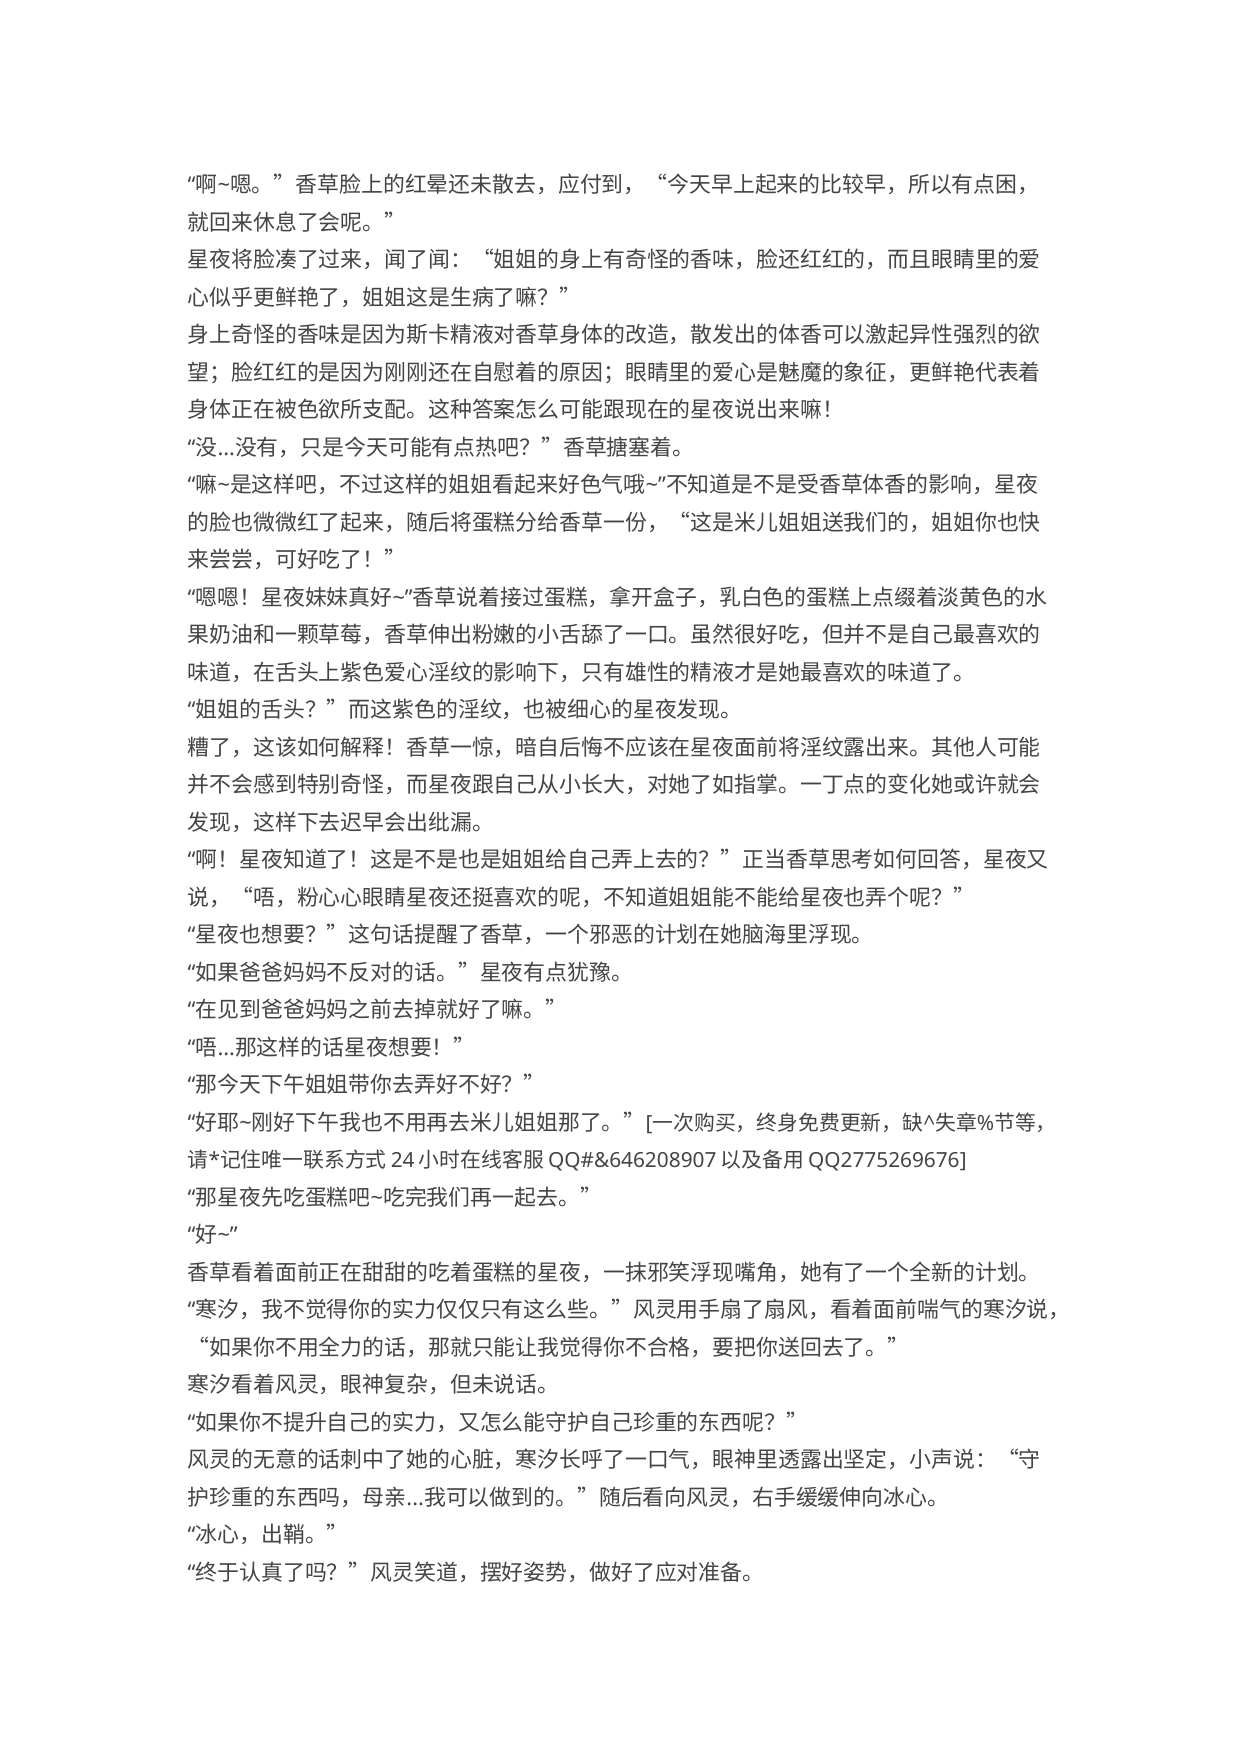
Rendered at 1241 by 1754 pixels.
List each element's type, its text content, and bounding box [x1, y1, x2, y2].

text “好~” [187, 1214, 1053, 1252]
text 身上奇怪的香味是因为斯卡精液对香草身体的改造，散发出的体香可以激起异性强烈的欲望；脸红红的是因为刚刚还在自慰着的原因；眼睛里的爱心是魅魔的象征，更鲜艳代表着身体正在被色欲所支配。这种答案怎么可能跟现在的星夜说出来嘛！ [187, 314, 1053, 427]
text “啊！星夜知道了！这是不是也是姐姐给自己弄上去的？”正当香草思考如何回答，星夜又说，“唔，粉心心眼睛星夜还挺喜欢的呢，不知道姐姐能不能给星夜也弄个呢？” [187, 839, 1053, 914]
text 风灵的无意的话刺中了她的心脏，寒汐长呼了一口气，眼神里透露出坚定，小声说：“守护珍重的东西吗，母亲...我可以做到的。”随后看向风灵，右手缓缓伸向冰心。 [187, 1439, 1053, 1514]
text 星夜将脸凑了过来，闻了闻：“姐姐的身上有奇怪的香味，脸还红红的，而且眼睛里的爱心似乎更鲜艳了，姐姐这是生病了嘛？” [187, 239, 1053, 314]
text “如果你不提升自己的实力，又怎么能守护自己珍重的东西呢？” [187, 1402, 1053, 1439]
text “星夜也想要？”这句话提醒了香草，一个邪恶的计划在她脑海里浮现。 [187, 914, 1053, 952]
text “好耶~刚好下午我也不用再去米儿姐姐那了。”[一次购买，终身免费更新，缺^失章%节等，请*记住唯一联系方式24小时在线客服QQ#&646208907以及备用QQ2775269676] [187, 1102, 1053, 1177]
text “那今天下午姐姐带你去弄好不好？” [187, 1064, 1053, 1102]
text “嗯嗯！星夜妹妹真好~”香草说着接过蛋糕，拿开盒子，乳白色的蛋糕上点缀着淡黄色的水果奶油和一颗草莓，香草伸出粉嫩的小舌舔了一口。虽然很好吃，但并不是自己最喜欢的味道，在舌头上紫色爱心淫纹的影响下，只有雄性的精液才是她最喜欢的味道了。 [187, 577, 1053, 689]
text “啊~嗯。”香草脸上的红晕还未散去，应付到，“今天早上起来的比较早，所以有点困，就回来休息了会呢。” [187, 164, 1053, 239]
text “嘛~是这样吧，不过这样的姐姐看起来好色气哦~”不知道是不是受香草体香的影响，星夜的脸也微微红了起来，随后将蛋糕分给香草一份，“这是米儿姐姐送我们的，姐姐你也快来尝尝，可好吃了！” [187, 464, 1053, 577]
text “没...没有，只是今天可能有点热吧？”香草搪塞着。 [187, 427, 1053, 464]
text “唔...那这样的话星夜想要！” [187, 1027, 1053, 1064]
text “冰心，出鞘。” [187, 1514, 1053, 1552]
text 香草看着面前正在甜甜的吃着蛋糕的星夜，一抹邪笑浮现嘴角，她有了一个全新的计划。 [187, 1252, 1053, 1289]
text 糟了，这该如何解释！香草一惊，暗自后悔不应该在星夜面前将淫纹露出来。其他人可能并不会感到特别奇怪，而星夜跟自己从小长大，对她了如指掌。一丁点的变化她或许就会发现，这样下去迟早会出纰漏。 [187, 727, 1053, 839]
text “终于认真了吗？”风灵笑道，摆好姿势，做好了应对准备。 [187, 1552, 1053, 1589]
text 寒汐看着风灵，眼神复杂，但未说话。 [187, 1364, 1053, 1402]
text “姐姐的舌头？”而这紫色的淫纹，也被细心的星夜发现。 [187, 689, 1053, 727]
text “在见到爸爸妈妈之前去掉就好了嘛。” [187, 989, 1053, 1027]
text “如果爸爸妈妈不反对的话。”星夜有点犹豫。 [187, 952, 1053, 989]
text “那星夜先吃蛋糕吧~吃完我们再一起去。” [187, 1177, 1053, 1214]
text “寒汐，我不觉得你的实力仅仅只有这么些。”风灵用手扇了扇风，看着面前喘气的寒汐说，“如果你不用全力的话，那就只能让我觉得你不合格，要把你送回去了。” [187, 1289, 1053, 1364]
